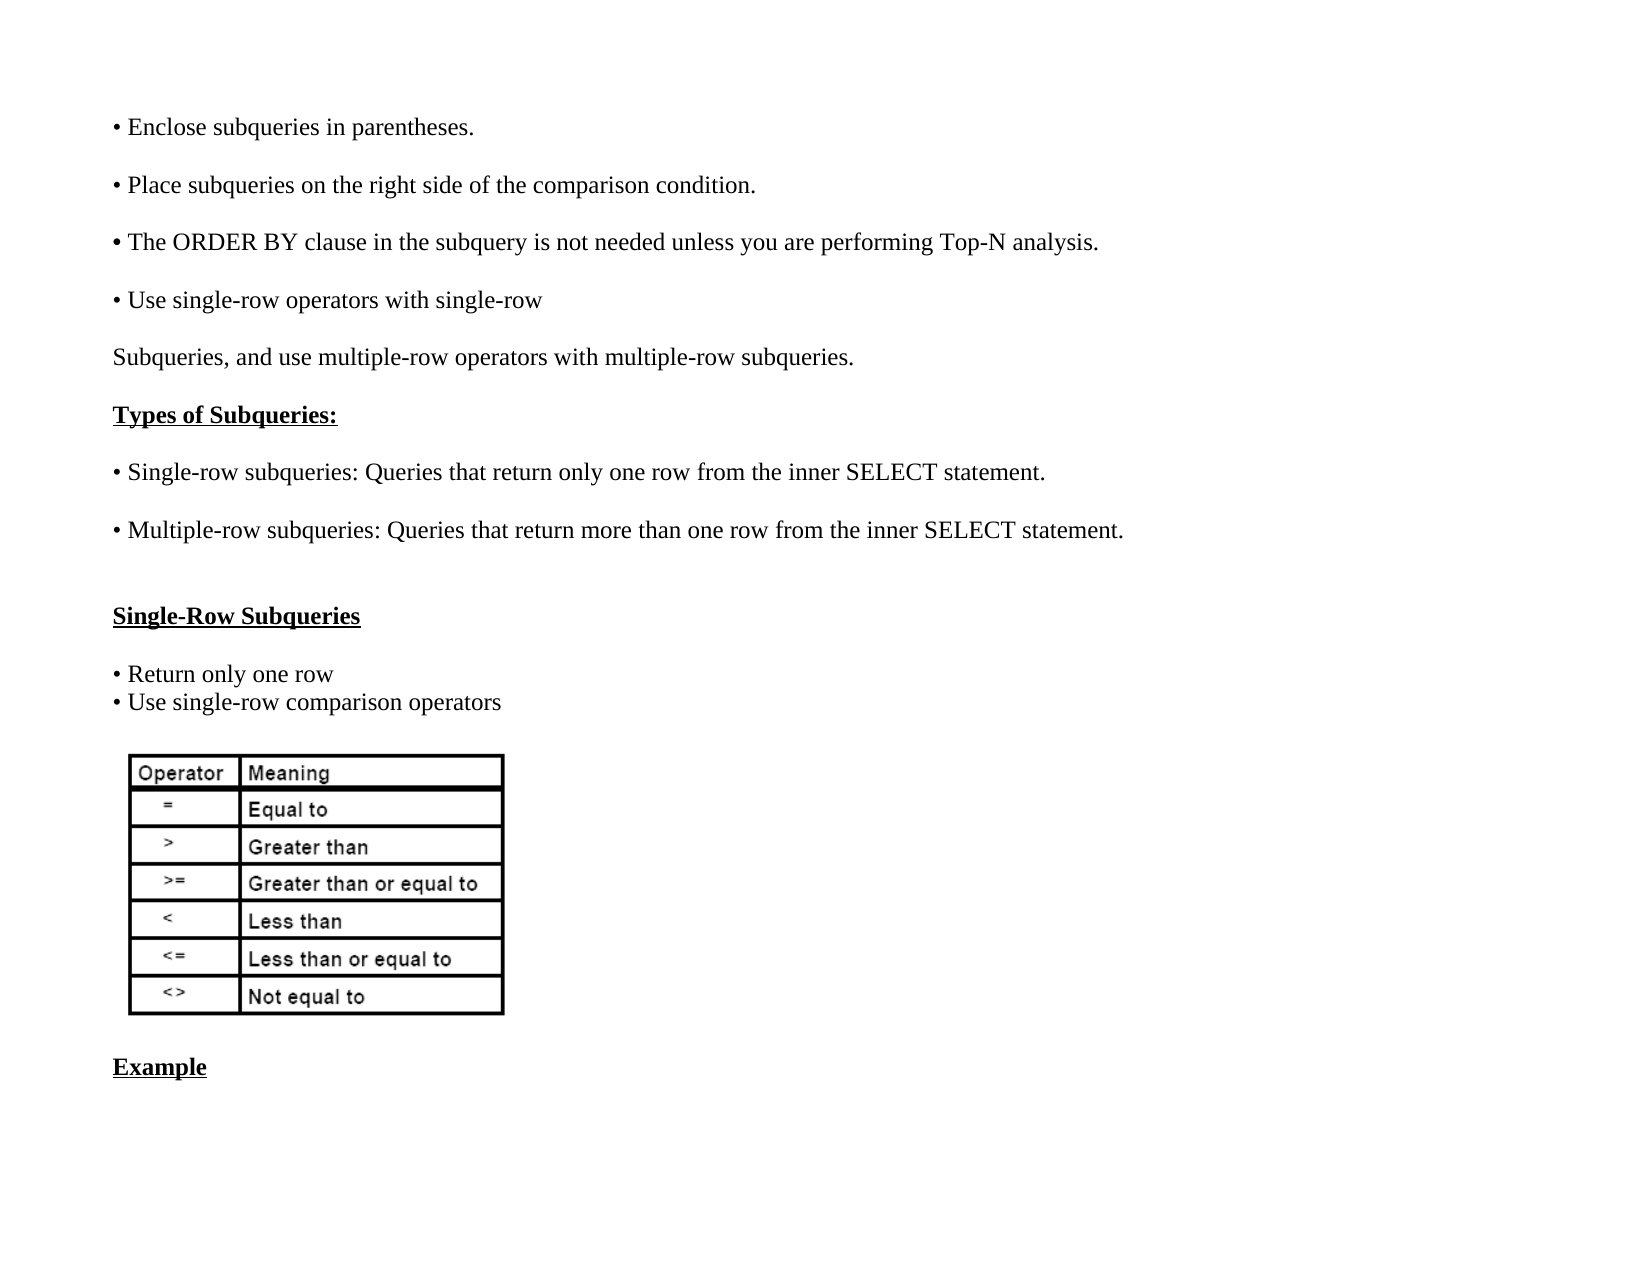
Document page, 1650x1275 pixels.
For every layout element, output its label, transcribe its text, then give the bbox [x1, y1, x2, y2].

text • Use single-row comparison operators [112, 687, 1500, 716]
text • Multiple-row subqueries: Queries that return more than one row from the inner SELECT statement. [112, 515, 1500, 544]
text Example [112, 1052, 1500, 1080]
text Single-Row Subqueries [112, 601, 1500, 630]
text Types of Subqueries: [112, 400, 1500, 429]
text • Place subqueries on the right side of the comparison condition. [112, 170, 1500, 199]
text • Use single-row operators with single-row [112, 285, 1500, 314]
text • Return only one row [112, 659, 1500, 687]
text • Enclose subqueries in parentheses. [112, 112, 1500, 141]
text Subqueries, and use multiple-row operators with multiple-row subqueries. [112, 342, 1500, 371]
text • Single-row subqueries: Queries that return only one row from the inner SELECT statement. [112, 457, 1500, 486]
text • The ORDER BY clause in the subquery is not needed unless you are performing Top-N analysis. [112, 227, 1500, 256]
